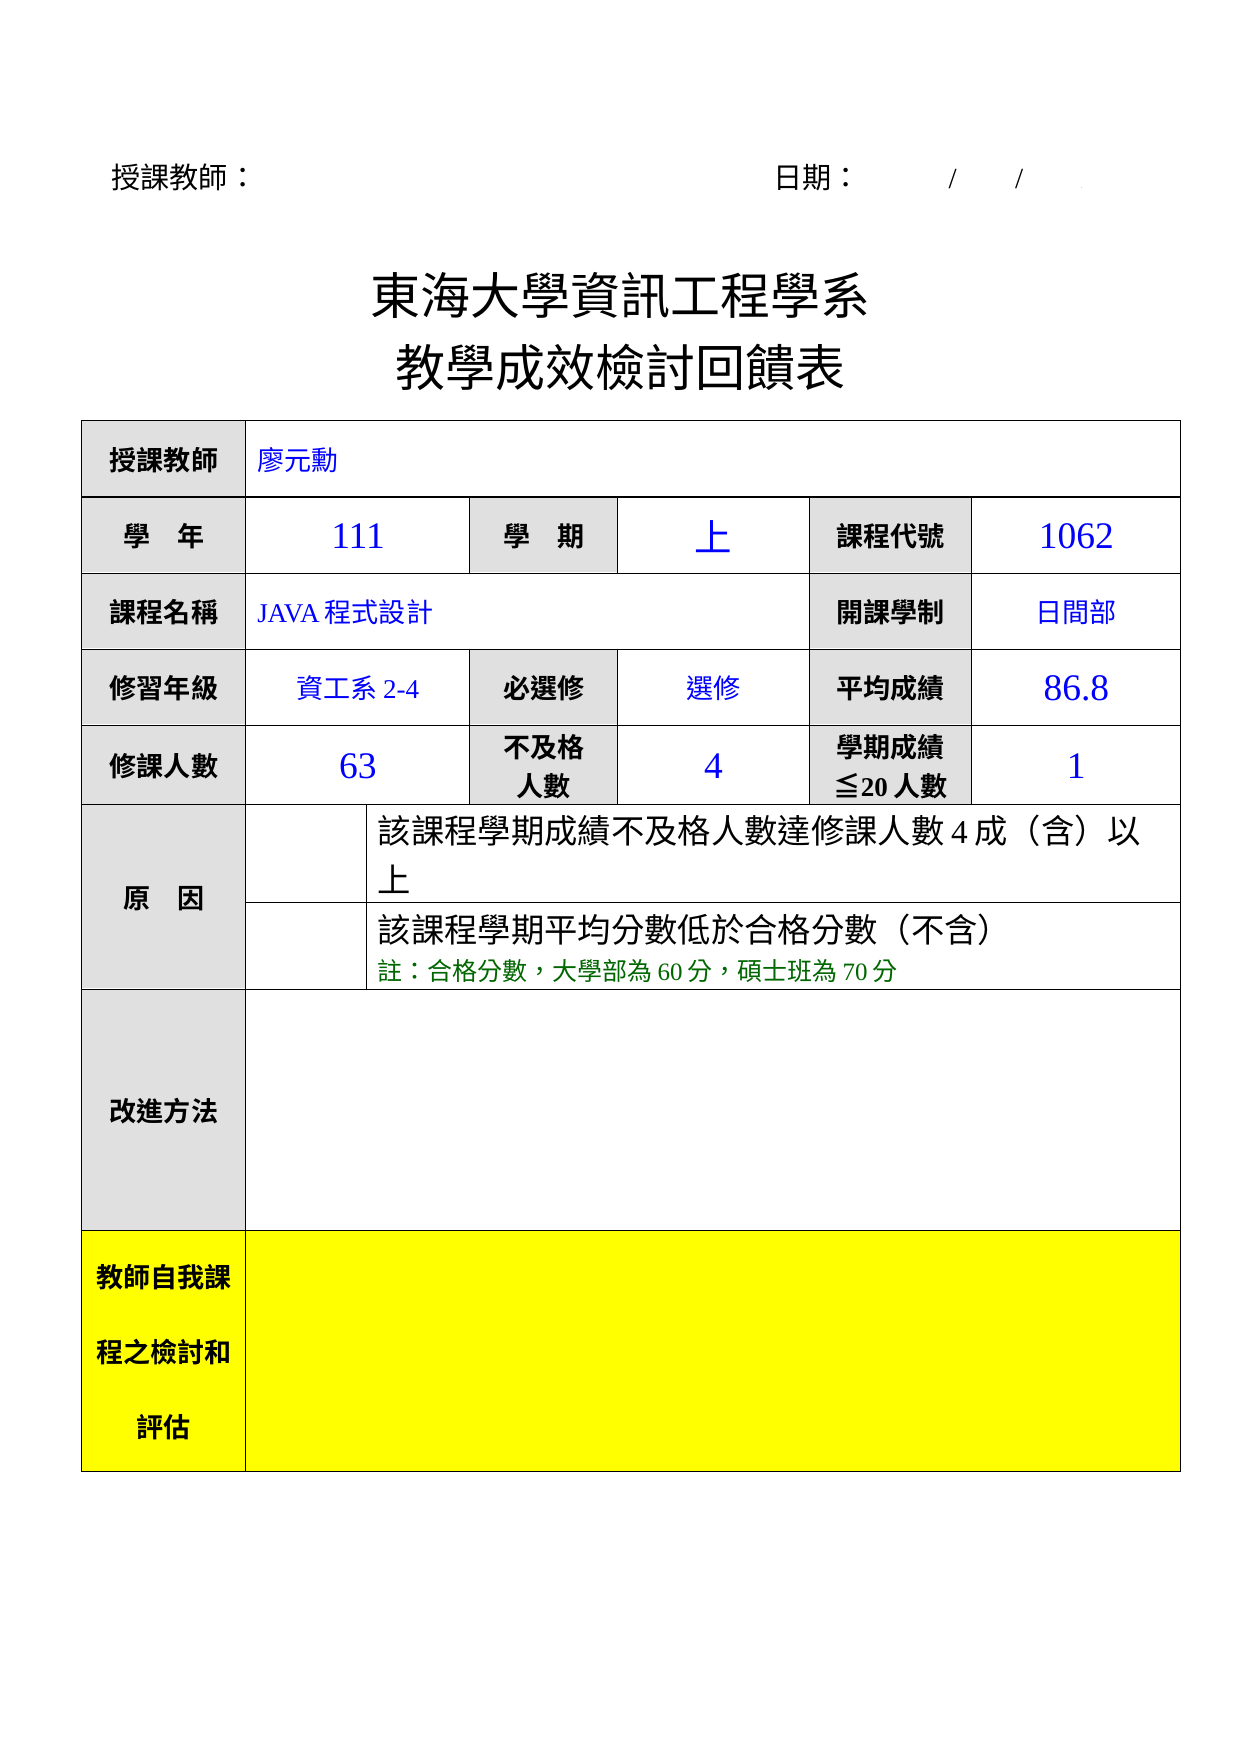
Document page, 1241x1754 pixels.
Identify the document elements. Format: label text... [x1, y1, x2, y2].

table_header 廖元勳 [246, 421, 1180, 496]
table_cell 學 年 [82, 498, 245, 572]
table_header 日期： / / . [625, 138, 1152, 213]
table_cell [246, 1231, 1180, 1471]
text 東海大學資訊工程學系 [89, 256, 1152, 329]
table_cell 課程名稱 [82, 574, 245, 648]
text 教學成效檢討回饋表 [89, 329, 1152, 401]
table_cell 改進方法 [82, 990, 245, 1230]
table_cell 修習年級 [82, 650, 245, 724]
table_cell 資工系2-4 [246, 650, 469, 724]
table_cell 1062 [972, 498, 1180, 572]
table_cell 4 [618, 726, 809, 804]
table_cell 111 [246, 498, 469, 572]
table_cell 開課學制 [810, 574, 971, 648]
table_cell [246, 990, 1180, 1230]
table_cell 學期成績≦20人數 [810, 726, 971, 804]
table_header 授課教師： [100, 138, 625, 213]
table_cell JAVA程式設計 [246, 574, 809, 648]
table_cell 該課程學期平均分數低於合格分數（不含） 註：合格分數，大學部為60分，碩士班為70分 [367, 903, 1180, 988]
table_cell 不及格 人數 [470, 726, 617, 804]
table_cell 課程代號 [810, 498, 971, 572]
table_cell 選修 [618, 650, 809, 724]
table_cell 上 [618, 498, 809, 572]
table_cell [246, 903, 366, 988]
table_cell 該課程學期成績不及格人數達修課人數4成（含）以上 [367, 805, 1180, 902]
table_cell 平均成績 [810, 650, 971, 724]
table_cell 86.8 [972, 650, 1180, 724]
table_cell 修課人數 [82, 726, 245, 804]
table_cell [246, 805, 366, 902]
table_cell 學 期 [470, 498, 617, 572]
table_cell 教師自我課程之檢討和評估 [82, 1231, 245, 1471]
table_cell 1 [972, 726, 1180, 804]
table_cell 必選修 [470, 650, 617, 724]
table_cell 日間部 [972, 574, 1180, 648]
table_header 授課教師 [82, 421, 245, 496]
table_cell 63 [246, 726, 469, 804]
table_cell 原 因 [82, 805, 245, 988]
